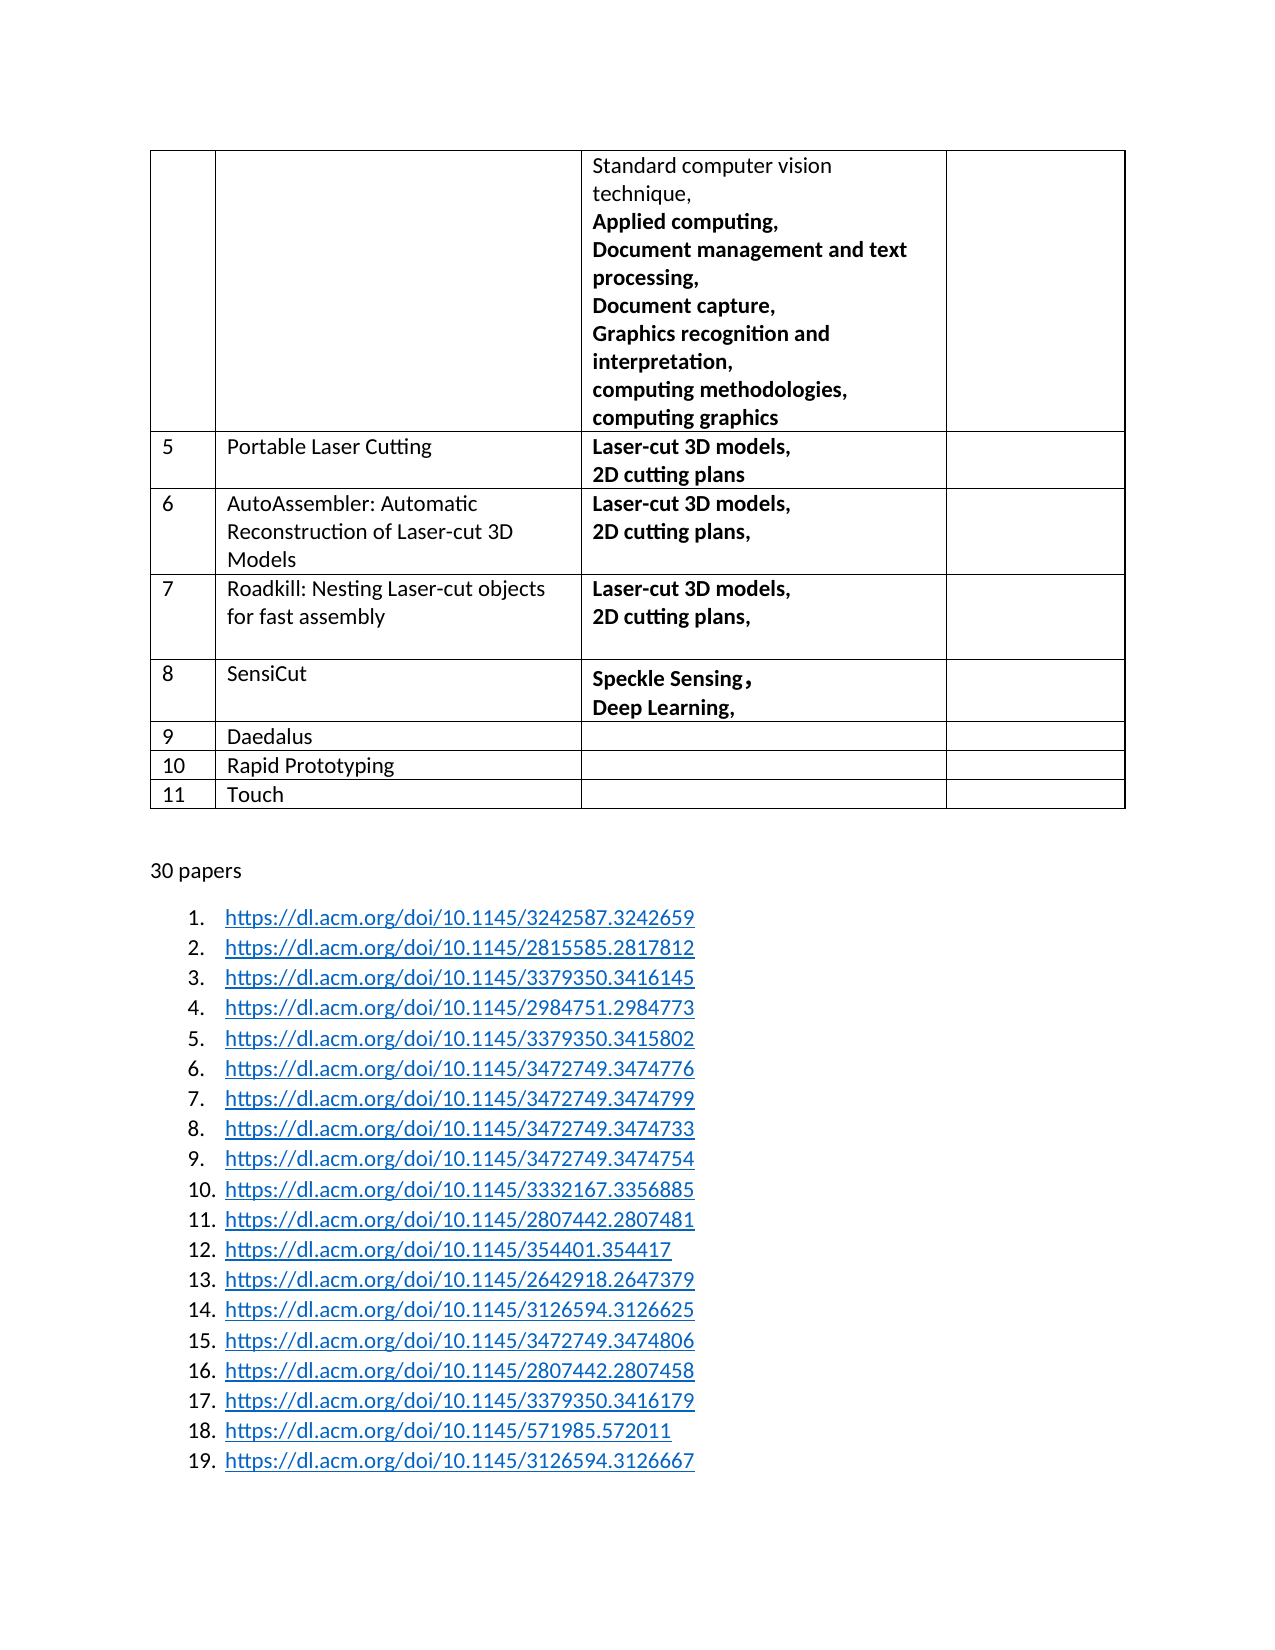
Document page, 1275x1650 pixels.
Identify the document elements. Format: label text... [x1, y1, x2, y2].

table_cell 5 [151, 432, 215, 488]
list https://dl.acm.org/doi/10.1145/3126594.3126667 [150, 1447, 1125, 1474]
table_cell [947, 722, 1124, 750]
table_cell 10 [151, 751, 215, 779]
table_cell [947, 780, 1124, 808]
list https://dl.acm.org/doi/10.1145/571985.572011 [187, 1416, 1125, 1444]
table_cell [582, 151, 946, 431]
table_cell Touch [216, 780, 581, 808]
table_cell Speckle Sensing， Deep Learning, [582, 660, 946, 721]
table_cell [947, 575, 1124, 658]
table_cell Laser-cut 3D models, 2D cutting plans, [582, 575, 946, 658]
table_cell Laser-cut 3D models, 2D cutting plans, [582, 489, 946, 573]
list https://dl.acm.org/doi/10.1145/3472749.3474754 [187, 1144, 1125, 1172]
table_cell 8 [151, 660, 215, 721]
table_cell Rapid Prototyping [216, 751, 581, 779]
list https://dl.acm.org/doi/10.1145/2807442.2807481 [187, 1205, 1125, 1233]
table_cell 7 [151, 575, 215, 658]
table_cell 9 [151, 722, 215, 750]
table_cell Roadkill: Nesting Laser-cut objects for fast assembly [216, 575, 581, 658]
list https://dl.acm.org/doi/10.1145/3332167.3356885 [187, 1175, 1125, 1203]
table_cell [947, 660, 1124, 721]
table_cell AutoAssembler: Automatic Reconstruction of Laser-cut 3D Models [216, 489, 581, 573]
table_cell 11 [151, 780, 215, 808]
text 30 papers [150, 856, 1125, 884]
list https://dl.acm.org/doi/10.1145/3472749.3474806 [187, 1326, 1125, 1354]
list https://dl.acm.org/doi/10.1145/354401.354417 [187, 1235, 1125, 1263]
list https://dl.acm.org/doi/10.1145/3472749.3474776 [187, 1054, 1125, 1082]
table_cell [947, 432, 1124, 488]
list https://dl.acm.org/doi/10.1145/2807442.2807458 [187, 1356, 1125, 1384]
list https://dl.acm.org/doi/10.1145/3472749.3474799 [187, 1084, 1125, 1112]
list https://dl.acm.org/doi/10.1145/2642918.2647379 [187, 1265, 1125, 1293]
list https://dl.acm.org/doi/10.1145/3379350.3415802 [187, 1024, 1125, 1052]
list https://dl.acm.org/doi/10.1145/2815585.2817812 [187, 933, 1125, 961]
list https://dl.acm.org/doi/10.1145/3379350.3416179 [187, 1386, 1125, 1414]
table_cell [947, 489, 1124, 573]
table_cell 6 [151, 489, 215, 573]
table_cell Laser-cut 3D models, 2D cutting plans [582, 432, 946, 488]
table_cell [582, 751, 946, 779]
table_cell [582, 722, 946, 750]
list https://dl.acm.org/doi/10.1145/2984751.2984773 [187, 993, 1125, 1021]
table_cell 4 [151, 151, 215, 431]
table_cell [582, 780, 946, 808]
list https://dl.acm.org/doi/10.1145/3379350.3416145 [187, 963, 1125, 991]
table_cell [947, 751, 1124, 779]
table_cell Daedalus [216, 722, 581, 750]
table_cell SensiCut [216, 660, 581, 721]
table_cell Portable Laser Cutting [216, 432, 581, 488]
list https://dl.acm.org/doi/10.1145/3126594.3126625 [187, 1296, 1125, 1323]
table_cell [216, 151, 581, 431]
table_cell [947, 151, 1124, 431]
list https://dl.acm.org/doi/10.1145/3472749.3474733 [187, 1114, 1125, 1142]
list https://dl.acm.org/doi/10.1145/3242587.3242659 [187, 903, 1125, 931]
